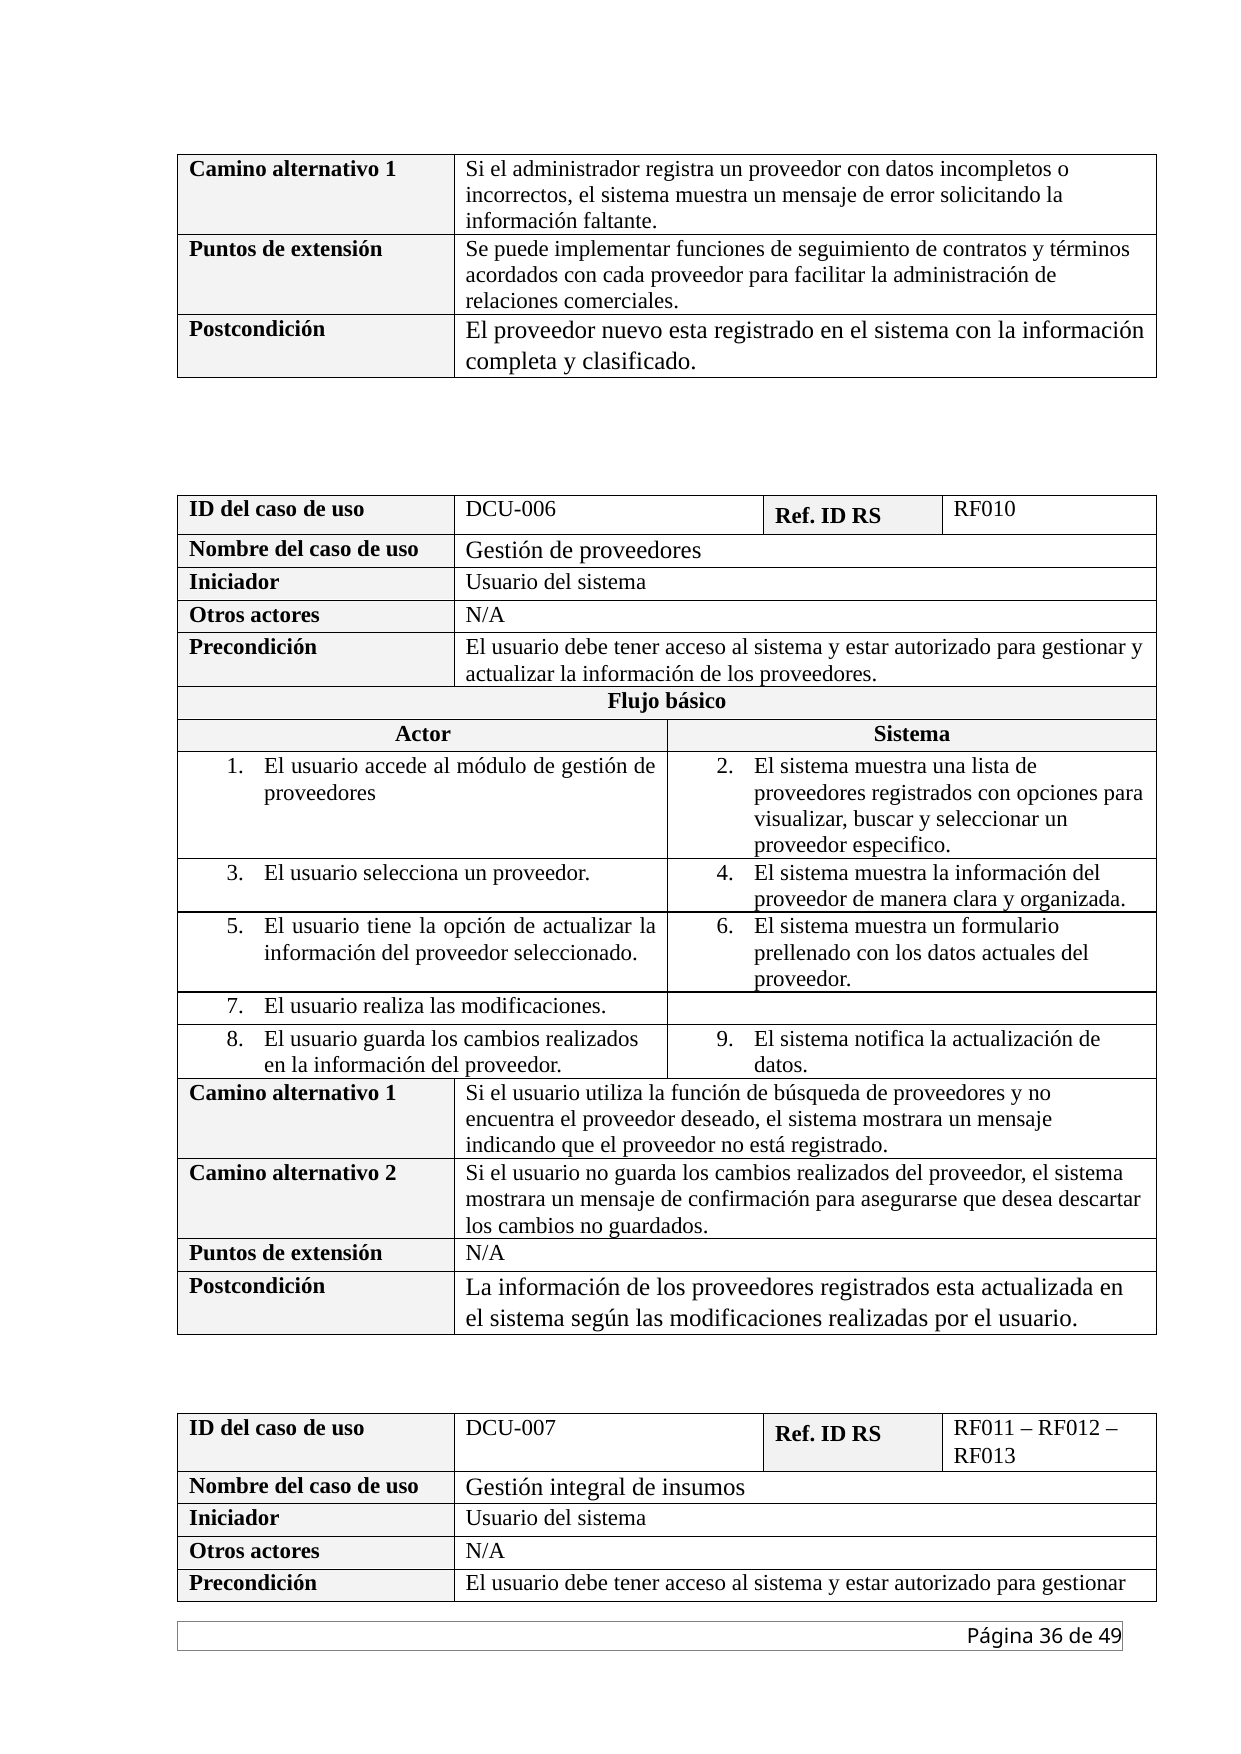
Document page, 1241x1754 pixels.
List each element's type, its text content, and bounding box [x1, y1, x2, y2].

table_cell El usuario debe tener acceso al sistema y estar autorizado para gestionar y actualizar la información de los proveedores. [455, 633, 1156, 686]
table_header ID del caso de uso [178, 1414, 454, 1471]
table_header ID del caso de uso [178, 496, 454, 534]
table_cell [455, 1570, 1156, 1601]
table_cell El usuario accede al módulo de gestión de proveedores [178, 752, 667, 858]
table_cell El sistema muestra una lista de proveedores registrados con opciones para visualizar, buscar y seleccionar un proveedor especifico. [668, 752, 1156, 858]
table_cell Flujo básico [178, 687, 1156, 718]
table_cell Se puede implementar funciones de seguimiento de contratos y términos acordados con cada proveedor para facilitar la administración de relaciones comerciales. [455, 235, 1156, 314]
table_cell El usuario realiza las modificaciones. [178, 993, 667, 1024]
table_cell Camino alternativo 1 [178, 1079, 454, 1158]
table_cell El sistema notifica la actualización de datos. [668, 1025, 1156, 1078]
table_cell N/A [455, 1239, 1156, 1271]
table_cell El proveedor nuevo esta registrado en el sistema con la información completa y clasificado. [455, 315, 1156, 377]
table_cell El sistema muestra la información del proveedor de manera clara y organizada. [668, 859, 1156, 911]
table_cell Usuario del sistema [455, 1504, 1156, 1536]
table_cell Precondición [178, 1570, 454, 1601]
table_cell El usuario guarda los cambios realizados en la información del proveedor. [178, 1025, 667, 1078]
table_cell Nombre del caso de uso [178, 1472, 454, 1503]
table_header Ref. ID RS [764, 496, 942, 534]
table_cell Iniciador [178, 568, 454, 599]
table_cell Nombre del caso de uso [178, 535, 454, 567]
table_cell Puntos de extensión [178, 1239, 454, 1271]
table_cell Camino alternativo 2 [178, 1159, 454, 1238]
table_cell Camino alternativo 1 [178, 155, 454, 234]
table_cell Otros actores [178, 601, 454, 632]
table_cell Otros actores [178, 1537, 454, 1568]
table_cell Sistema [668, 720, 1156, 751]
table_cell El usuario selecciona un proveedor. [178, 859, 667, 911]
table_cell [668, 993, 1156, 1024]
table_cell El sistema muestra un formulario prellenado con los datos actuales del proveedor. [668, 913, 1156, 991]
table_cell Postcondición [178, 1272, 454, 1334]
table_cell Usuario del sistema [455, 568, 1156, 599]
table_cell Si el usuario no guarda los cambios realizados del proveedor, el sistema mostrara un mensaje de confirmación para asegurarse que desea descartar los cambios no guardados. [455, 1159, 1156, 1238]
table_cell Si el administrador registra un proveedor con datos incompletos o incorrectos, el sistema muestra un mensaje de error solicitando la información faltante. [455, 155, 1156, 234]
table_cell Gestión integral de insumos [455, 1472, 1156, 1503]
table_cell Precondición [178, 633, 454, 686]
table_cell La información de los proveedores registrados esta actualizada en el sistema según las modificaciones realizadas por el usuario. [455, 1272, 1156, 1334]
table_header DCU-006 [455, 496, 763, 534]
table_cell El usuario tiene la opción de actualizar la información del proveedor seleccionado. [178, 913, 667, 991]
table_cell Si el usuario utiliza la función de búsqueda de proveedores y no encuentra el proveedor deseado, el sistema mostrara un mensaje indicando que el proveedor no está registrado. [455, 1079, 1156, 1158]
table_header RF010 [943, 496, 1156, 534]
table_cell Actor [178, 720, 667, 751]
table_cell N/A [455, 601, 1156, 632]
table_cell Puntos de extensión [178, 235, 454, 314]
table_header DCU-007 [455, 1414, 763, 1471]
table_cell Iniciador [178, 1504, 454, 1536]
table_cell N/A [455, 1537, 1156, 1568]
table_header RF011 – RF012 – RF013 [943, 1414, 1156, 1471]
table_cell Gestión de proveedores [455, 535, 1156, 567]
table_cell Postcondición [178, 315, 454, 377]
table_header Ref. ID RS [764, 1414, 942, 1471]
